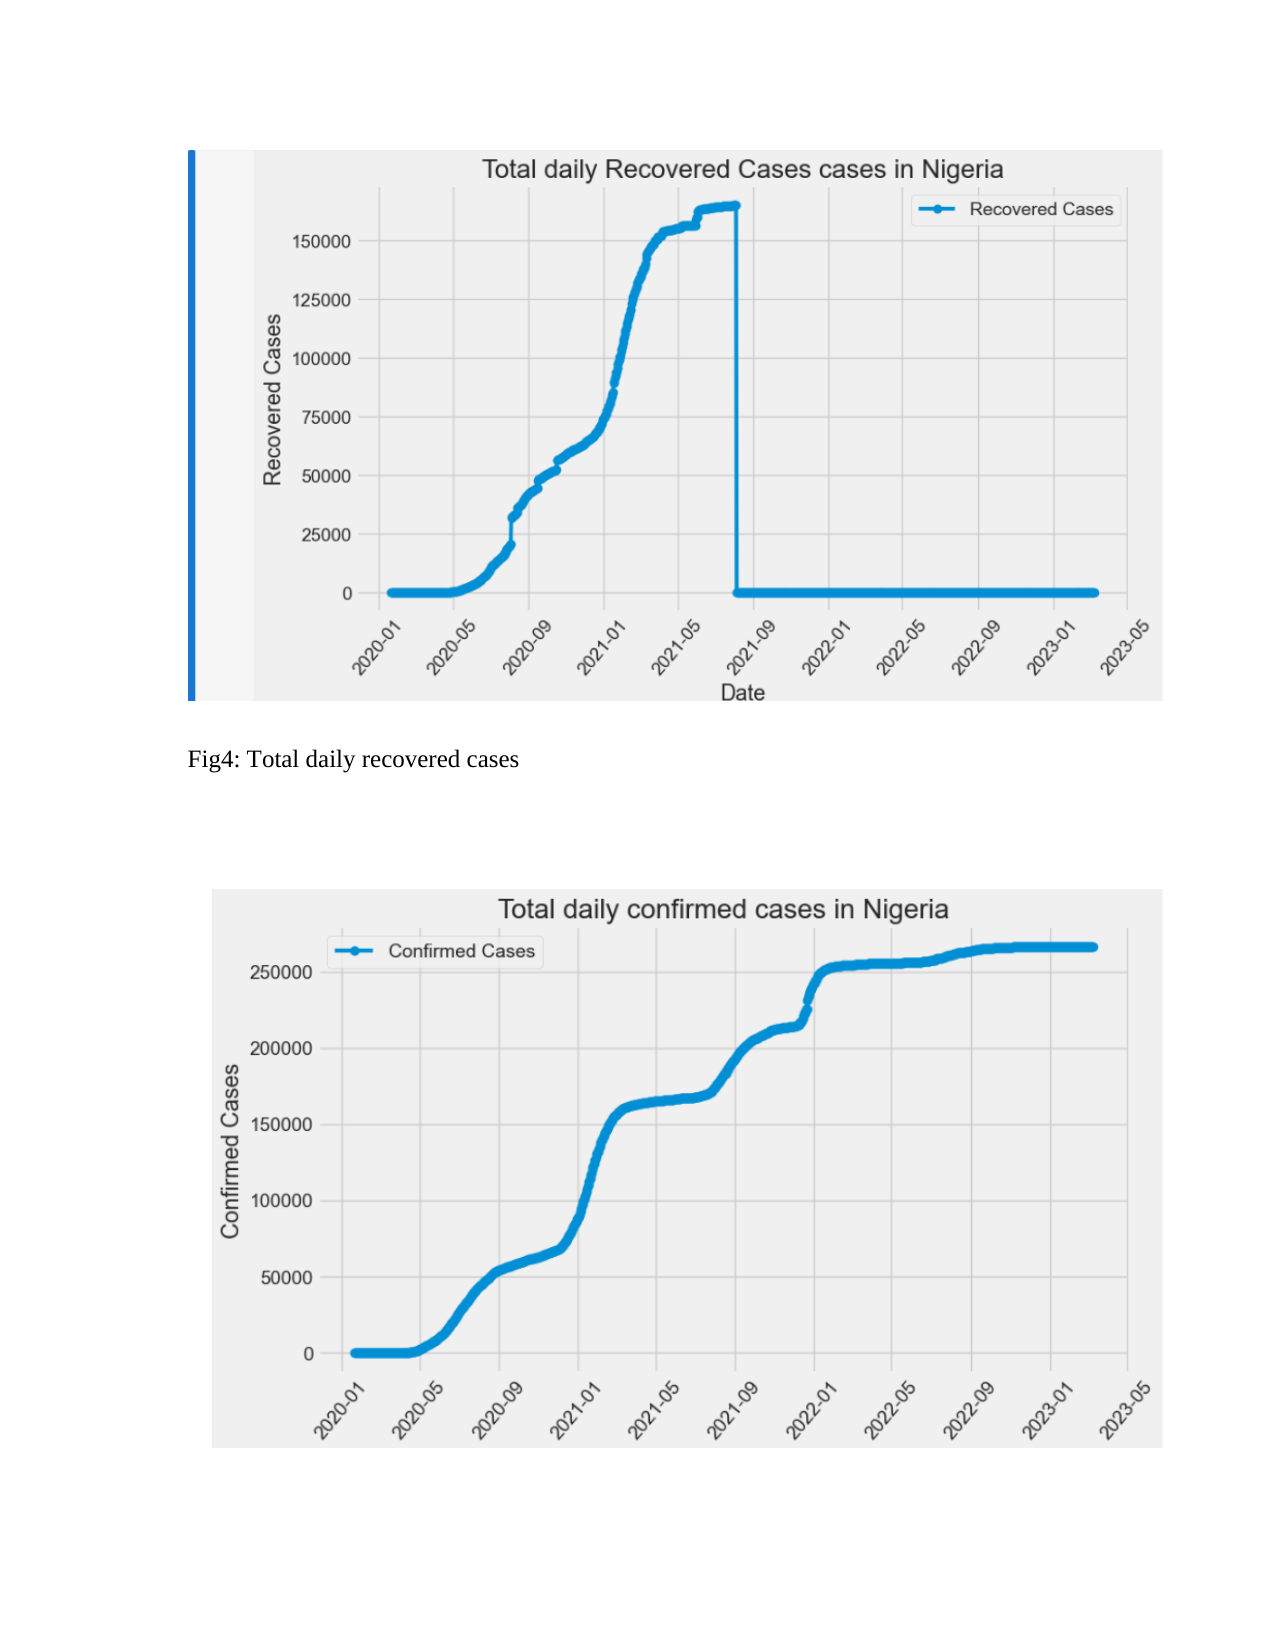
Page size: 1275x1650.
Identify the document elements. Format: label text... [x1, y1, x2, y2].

picture [187, 888, 1163, 1448]
text Fig4: Total daily recovered cases [187, 744, 1125, 773]
picture [187, 150, 1163, 701]
